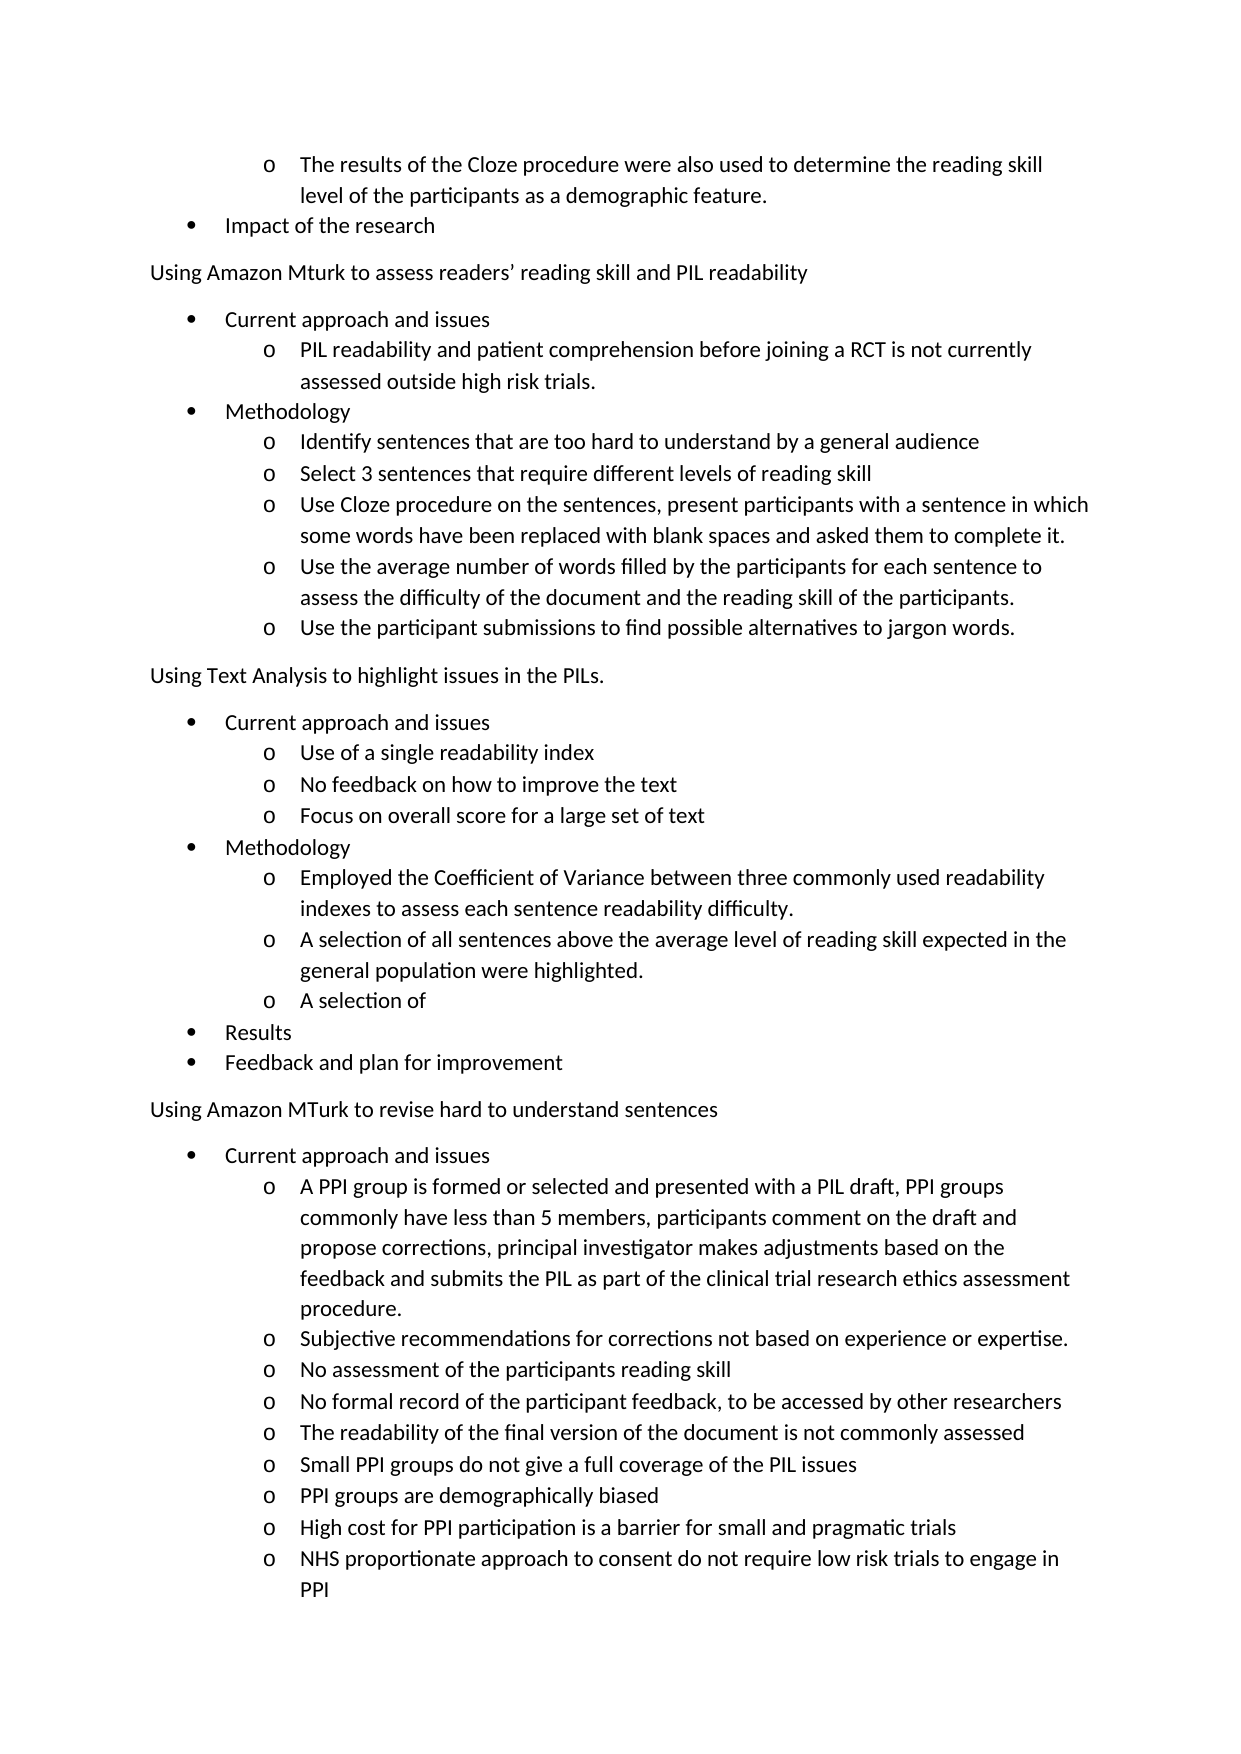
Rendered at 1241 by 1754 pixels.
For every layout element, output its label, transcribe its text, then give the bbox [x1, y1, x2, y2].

list Use the participant submissions to find possible alternatives to jargon words. [262, 613, 1090, 642]
list NHS proportionate approach to consent do not require low risk trials to engage in PPI [262, 1544, 1090, 1604]
list Identify sentences that are too hard to understand by a general audience [262, 427, 1090, 456]
list Use of a single readability index [262, 738, 1090, 768]
list PPI groups are demographically biased [262, 1481, 1090, 1511]
list A selection of all sentences above the average level of reading skill expected in the general population were highlighted. [262, 925, 1090, 984]
list Methodology [187, 397, 1090, 425]
list No assessment of the participants reading skill [262, 1356, 1090, 1385]
text Using Amazon Mturk to assess readers’ reading skill and PIL readability [150, 258, 1090, 286]
list The readability of the final version of the document is not commonly assessed [262, 1418, 1090, 1448]
list High cost for PPI participation is a barrier for small and pragmatic trials [262, 1513, 1090, 1542]
list Results [187, 1018, 1090, 1046]
list Subjective recommendations for corrections not based on experience or expertise. [262, 1324, 1090, 1353]
list Current approach and issues [187, 305, 1090, 333]
list The results of the Cloze procedure were also used to determine the reading skill level of the participants as a demographic feature. [262, 150, 1090, 209]
list Use Cloze procedure on the sentences, present participants with a sentence in which some words have been replaced with blank spaces and asked them to complete it. [262, 490, 1090, 549]
list A PPI group is formed or selected and presented with a PIL draft, PPI groups commonly have less than 5 members, participants comment on the draft and propose corrections, principal investigator makes adjustments based on the feedback and submits the PIL as part of the clinical trial research ethics assessment procedure. [262, 1172, 1090, 1322]
list Impact of the research [187, 212, 1090, 239]
list Current approach and issues [187, 1142, 1090, 1170]
list Employed the Coefficient of Variance between three commonly used readability indexes to assess each sentence readability difficulty. [262, 863, 1090, 922]
list PIL readability and patient comprehension before joining a RCT is not currently assessed outside high risk trials. [262, 336, 1090, 395]
list Small PPI groups do not give a full coverage of the PIL issues [262, 1450, 1090, 1479]
list A selection of [262, 986, 1090, 1015]
list Focus on overall score for a large set of text [262, 801, 1090, 831]
text Using Amazon MTurk to revise hard to understand sentences [150, 1095, 1090, 1123]
list Select 3 sentences that require different levels of reading skill [262, 459, 1090, 488]
list Feedback and plan for improvement [187, 1048, 1090, 1076]
list No feedback on how to improve the text [262, 770, 1090, 799]
list Methodology [187, 833, 1090, 861]
list Use the average number of words filled by the participants for each sentence to assess the difficulty of the document and the reading skill of the participants. [262, 552, 1090, 611]
list Current approach and issues [187, 708, 1090, 736]
list No formal record of the participant feedback, to be accessed by other researchers [262, 1387, 1090, 1416]
text Using Text Analysis to highlight issues in the PILs. [150, 661, 1090, 689]
